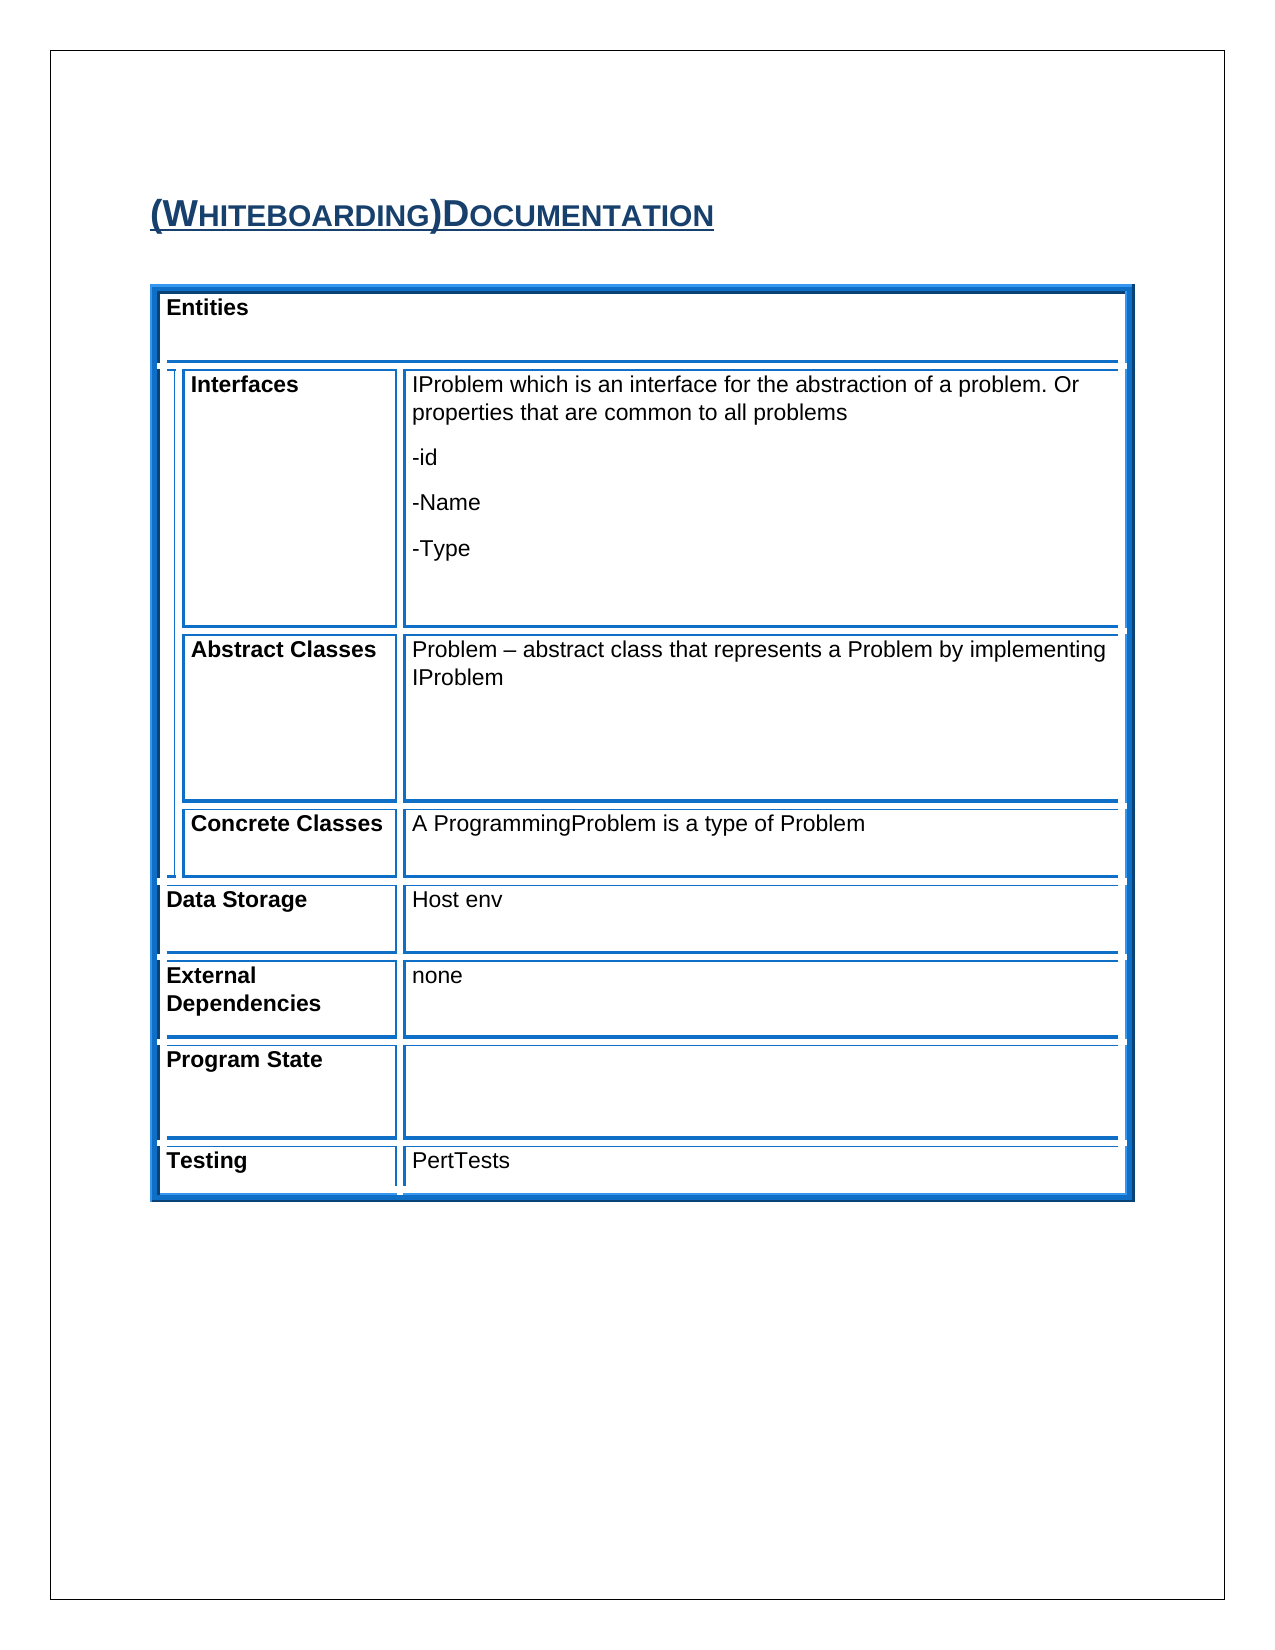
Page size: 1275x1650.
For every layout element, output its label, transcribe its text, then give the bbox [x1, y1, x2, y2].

table_cell Concrete Classes [179, 799, 401, 875]
table_cell none [401, 951, 1127, 1035]
table_header Entities [160, 294, 1125, 360]
subtitle (Whiteboarding)Documentation [150, 192, 1125, 235]
table_cell [401, 1035, 1127, 1136]
table_cell Interfaces [179, 363, 401, 625]
table_cell Program State [157, 1035, 401, 1136]
table_cell Host env [401, 875, 1127, 951]
table_cell IProblem which is an interface for the abstraction of a problem. Or properties that are common to all problems -id -Name -Type [401, 360, 1127, 625]
table_cell Data Storage [157, 875, 401, 951]
table_cell Abstract Classes [179, 625, 401, 799]
table_cell External Dependencies [157, 951, 401, 1035]
table_cell Problem – abstract class that represents a Problem by implementing IProblem [401, 625, 1127, 799]
table_cell Testing [157, 1136, 401, 1192]
table_cell PertTests [401, 1136, 1127, 1192]
table_cell A ProgrammingProblem is a type of Problem [401, 799, 1127, 875]
table_cell [157, 360, 179, 875]
